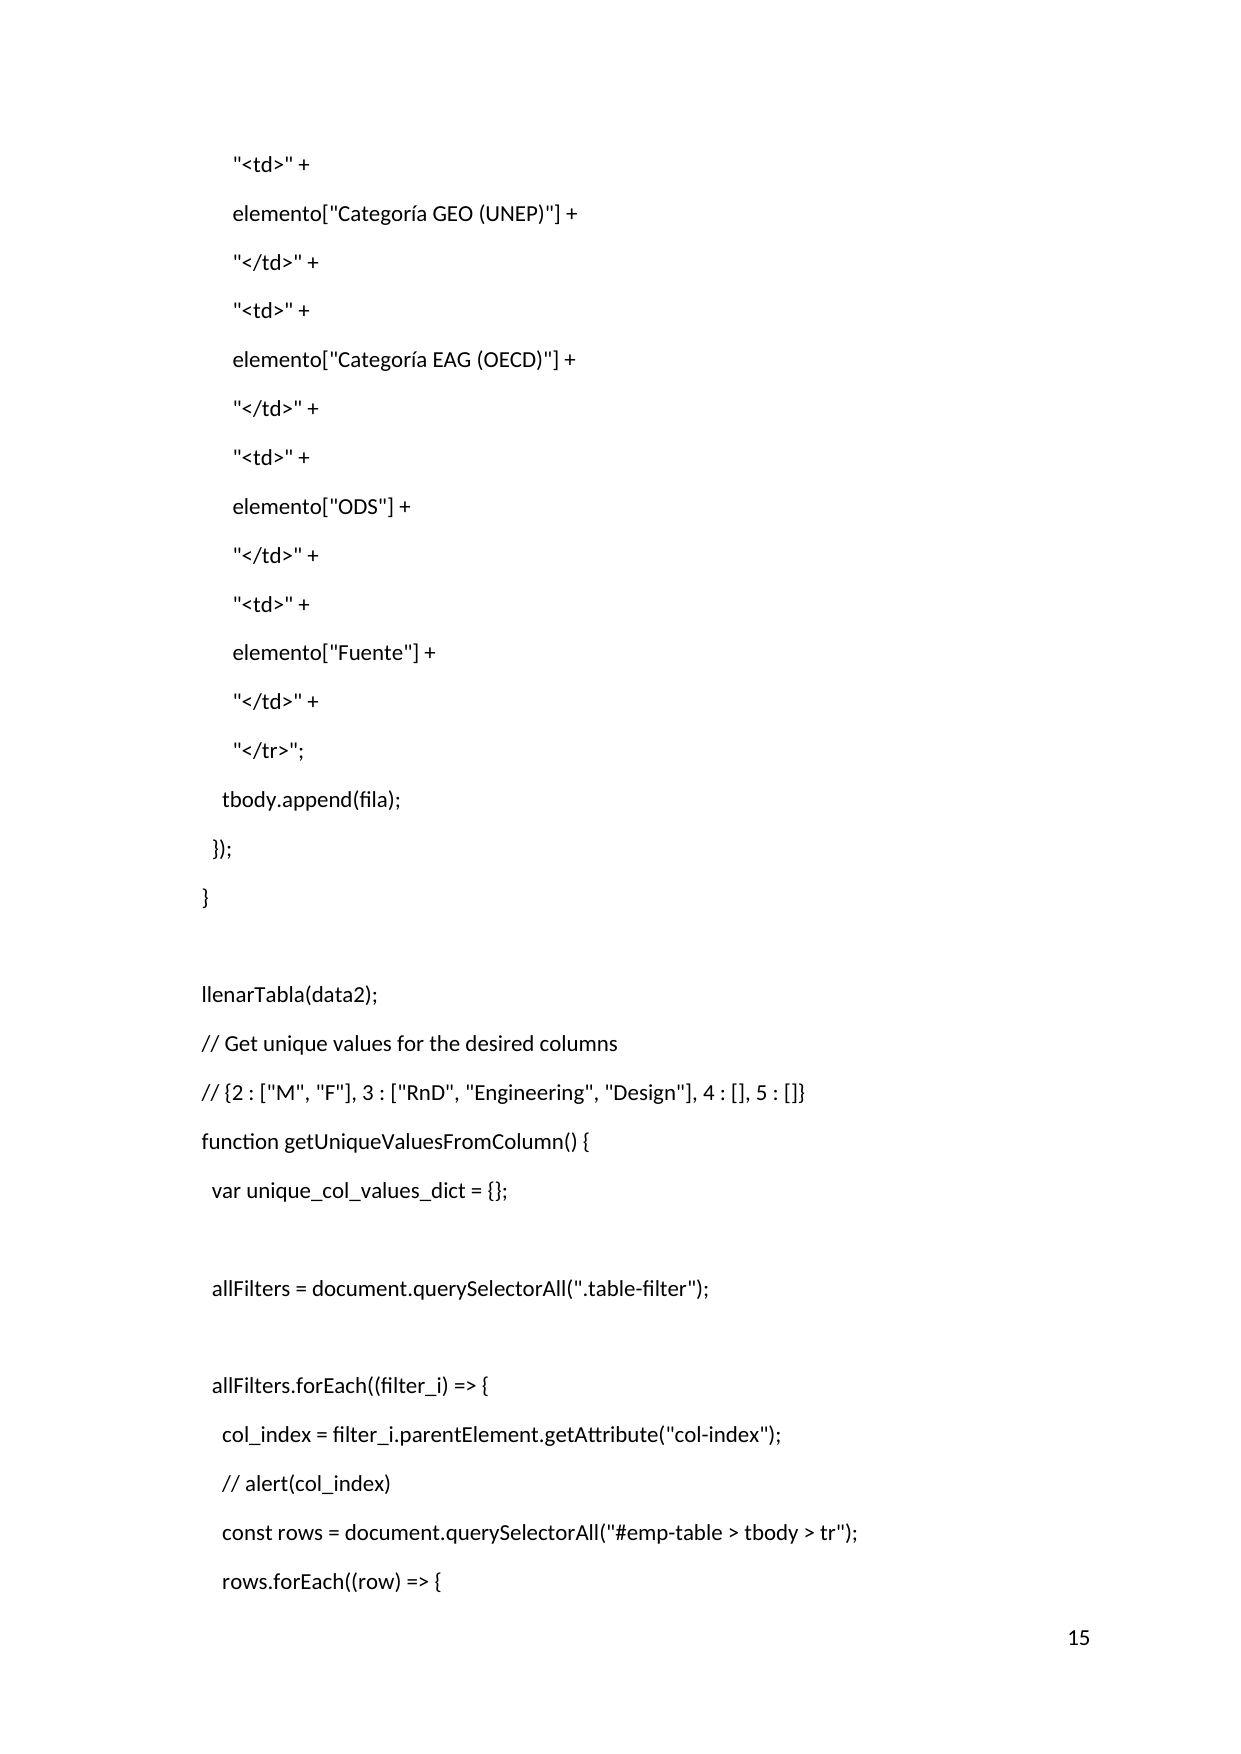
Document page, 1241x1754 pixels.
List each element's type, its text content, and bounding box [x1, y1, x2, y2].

text elemento["Fuente"] + [150, 638, 1090, 667]
text function getUniqueValuesFromColumn() { [150, 1127, 1090, 1155]
text "</td>" + [150, 248, 1090, 276]
text "</td>" + [150, 394, 1090, 422]
text "<td>" + [150, 443, 1090, 471]
text "<td>" + [150, 297, 1090, 324]
text var unique_col_values_dict = {}; [150, 1176, 1090, 1204]
text rows.forEach((row) => { [150, 1567, 1090, 1595]
text col_index = filter_i.parentElement.getAttribute("col-index"); [150, 1420, 1090, 1448]
text "</td>" + [150, 541, 1090, 569]
text elemento["Categoría GEO (UNEP)"] + [150, 199, 1090, 227]
text const rows = document.querySelectorAll("#emp-table > tbody > tr"); [150, 1518, 1090, 1546]
text "</tr>"; [150, 736, 1090, 764]
text }); [150, 834, 1090, 862]
text elemento["Categoría EAG (OECD)"] + [150, 345, 1090, 373]
text "</td>" + [150, 687, 1090, 715]
text allFilters = document.querySelectorAll(".table-filter"); [150, 1274, 1090, 1302]
text "<td>" + [150, 150, 1090, 178]
text llenarTabla(data2); [150, 981, 1090, 1008]
text elemento["ODS"] + [150, 492, 1090, 520]
text allFilters.forEach((filter_i) => { [150, 1371, 1090, 1399]
text } [150, 883, 1090, 911]
text // Get unique values for the desired columns [150, 1029, 1090, 1057]
text tbody.append(fila); [150, 785, 1090, 813]
text // {2 : ["M", "F"], 3 : ["RnD", "Engineering", "Design"], 4 : [], 5 : []} [150, 1078, 1090, 1106]
text "<td>" + [150, 590, 1090, 618]
text // alert(col_index) [150, 1469, 1090, 1497]
